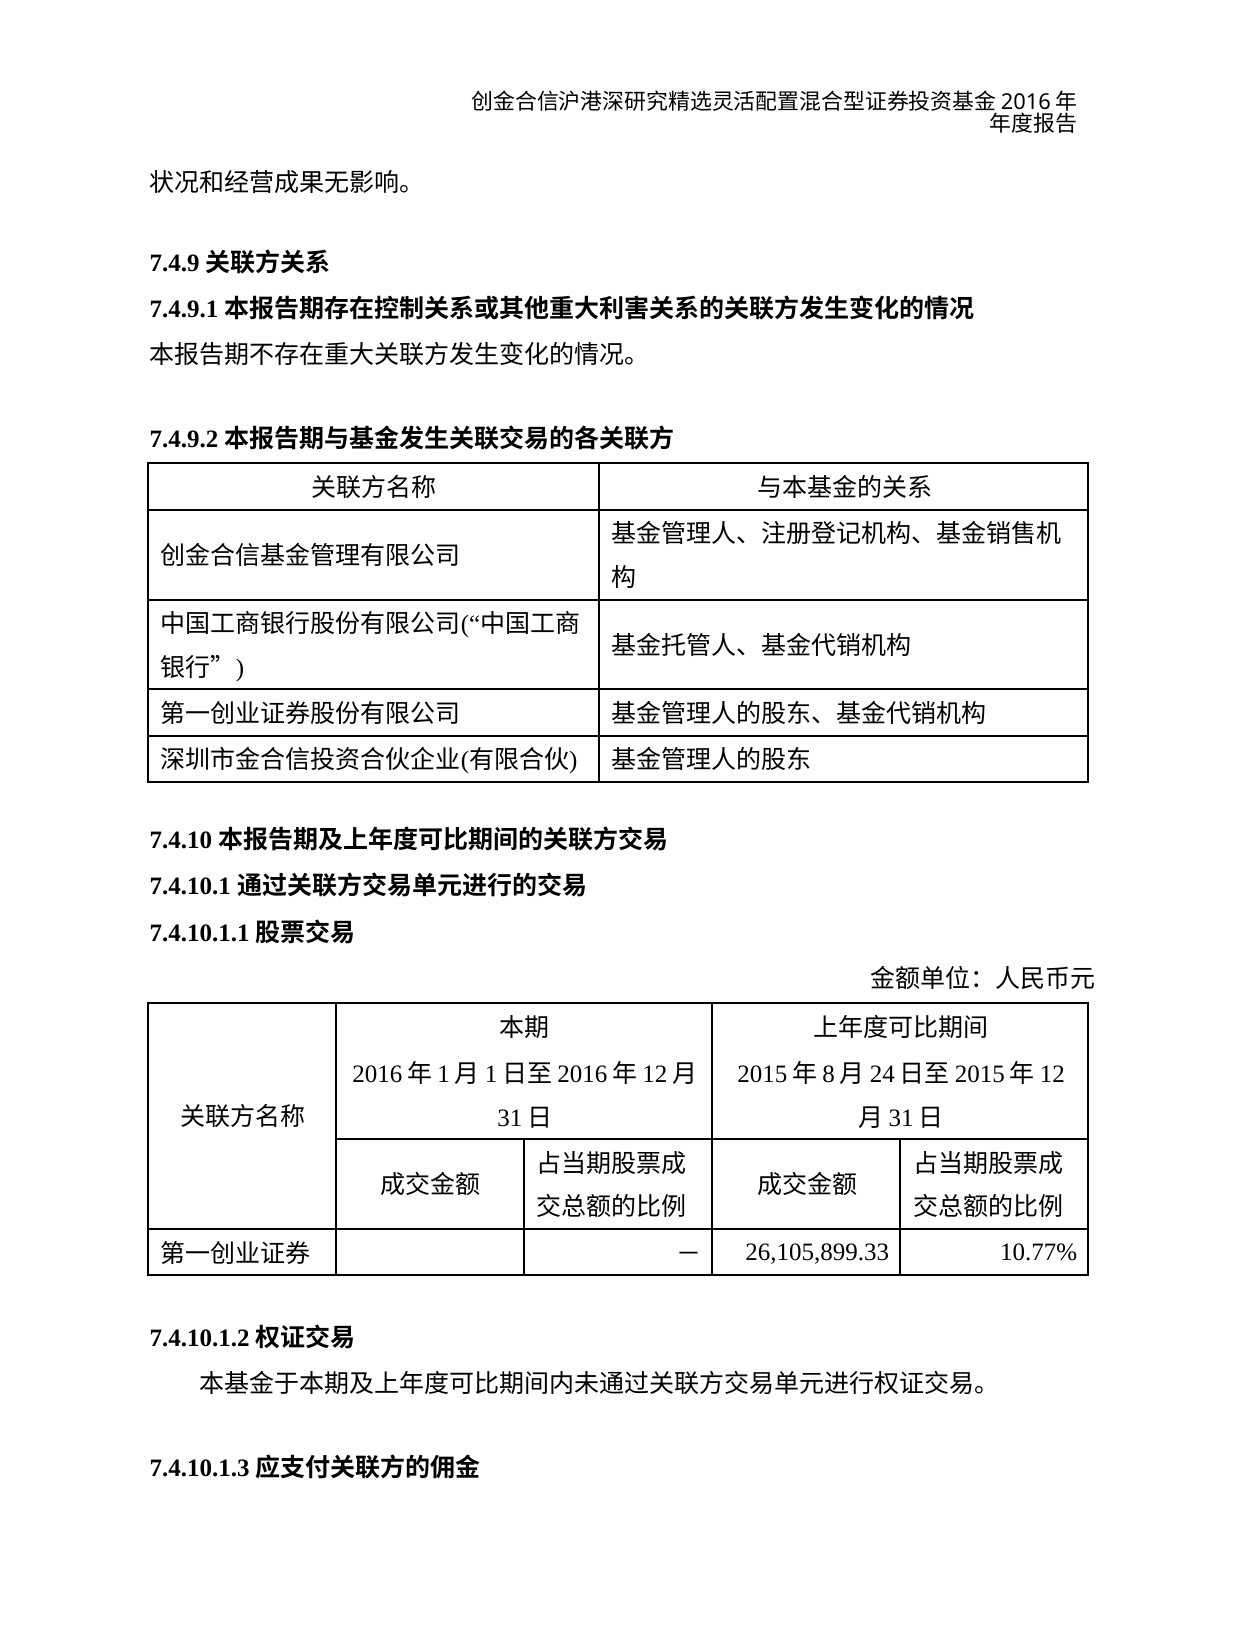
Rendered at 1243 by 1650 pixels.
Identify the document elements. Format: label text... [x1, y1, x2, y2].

table_header 与本基金的关系 [600, 464, 1087, 509]
table_cell [337, 1230, 523, 1274]
table_header 关联方名称 [149, 464, 598, 509]
text 7.4.9.2 本报告期与基金发生关联交易的各关联方 [149, 419, 1094, 455]
text 7.4.10 本报告期及上年度可比期间的关联方交易 [149, 819, 1094, 855]
table_cell 第一创业证券股份有限公司 [149, 690, 598, 734]
table_cell 26,105,899.33 [713, 1230, 899, 1274]
table_header 本期 2016年1月1日至2016年12月31日 [337, 1004, 711, 1138]
table_cell 成交金额 [337, 1140, 523, 1228]
text 本报告期不存在重大关联方发生变化的情况。 [149, 335, 1094, 371]
text 7.4.9.1 本报告期存在控制关系或其他重大利害关系的关联方发生变化的情况 [149, 288, 1094, 325]
table_cell － [525, 1230, 711, 1274]
table_cell 基金管理人、注册登记机构、基金销售机构 [600, 511, 1087, 598]
table_cell 成交金额 [713, 1140, 899, 1228]
text 7.4.10.1.2 权证交易 [149, 1317, 1094, 1353]
table_cell 第一创业证券 [149, 1230, 335, 1274]
table_cell 基金管理人的股东、基金代销机构 [600, 690, 1087, 734]
table_cell 中国工商银行股份有限公司(“中国工商银行”) [149, 601, 598, 688]
text 7.4.10.1.1 股票交易 [149, 912, 1094, 948]
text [149, 162, 1094, 199]
table_header 关联方名称 [149, 1004, 335, 1228]
table_header 上年度可比期间 2015年8月24日至2015年12月31日 [713, 1004, 1087, 1138]
table_cell 创金合信基金管理有限公司 [149, 511, 598, 598]
text 7.4.9 关联方关系 [149, 242, 1094, 278]
table_cell 10.77% [901, 1230, 1087, 1274]
table_cell 基金托管人、基金代销机构 [600, 601, 1087, 688]
table_cell 占当期股票成交总额的比例 [525, 1140, 711, 1228]
text 7.4.10.1.3 应支付关联方的佣金 [149, 1447, 1094, 1484]
text 金额单位：人民币元 [149, 958, 1094, 995]
table_cell 深圳市金合信投资合伙企业(有限合伙) [149, 737, 598, 781]
text 本基金于本期及上年度可比期间内未通过关联方交易单元进行权证交易。 [149, 1363, 1094, 1400]
table_cell 基金管理人的股东 [600, 737, 1087, 781]
text 7.4.10.1 通过关联方交易单元进行的交易 [149, 866, 1094, 902]
table_cell 占当期股票成交总额的比例 [901, 1140, 1087, 1228]
